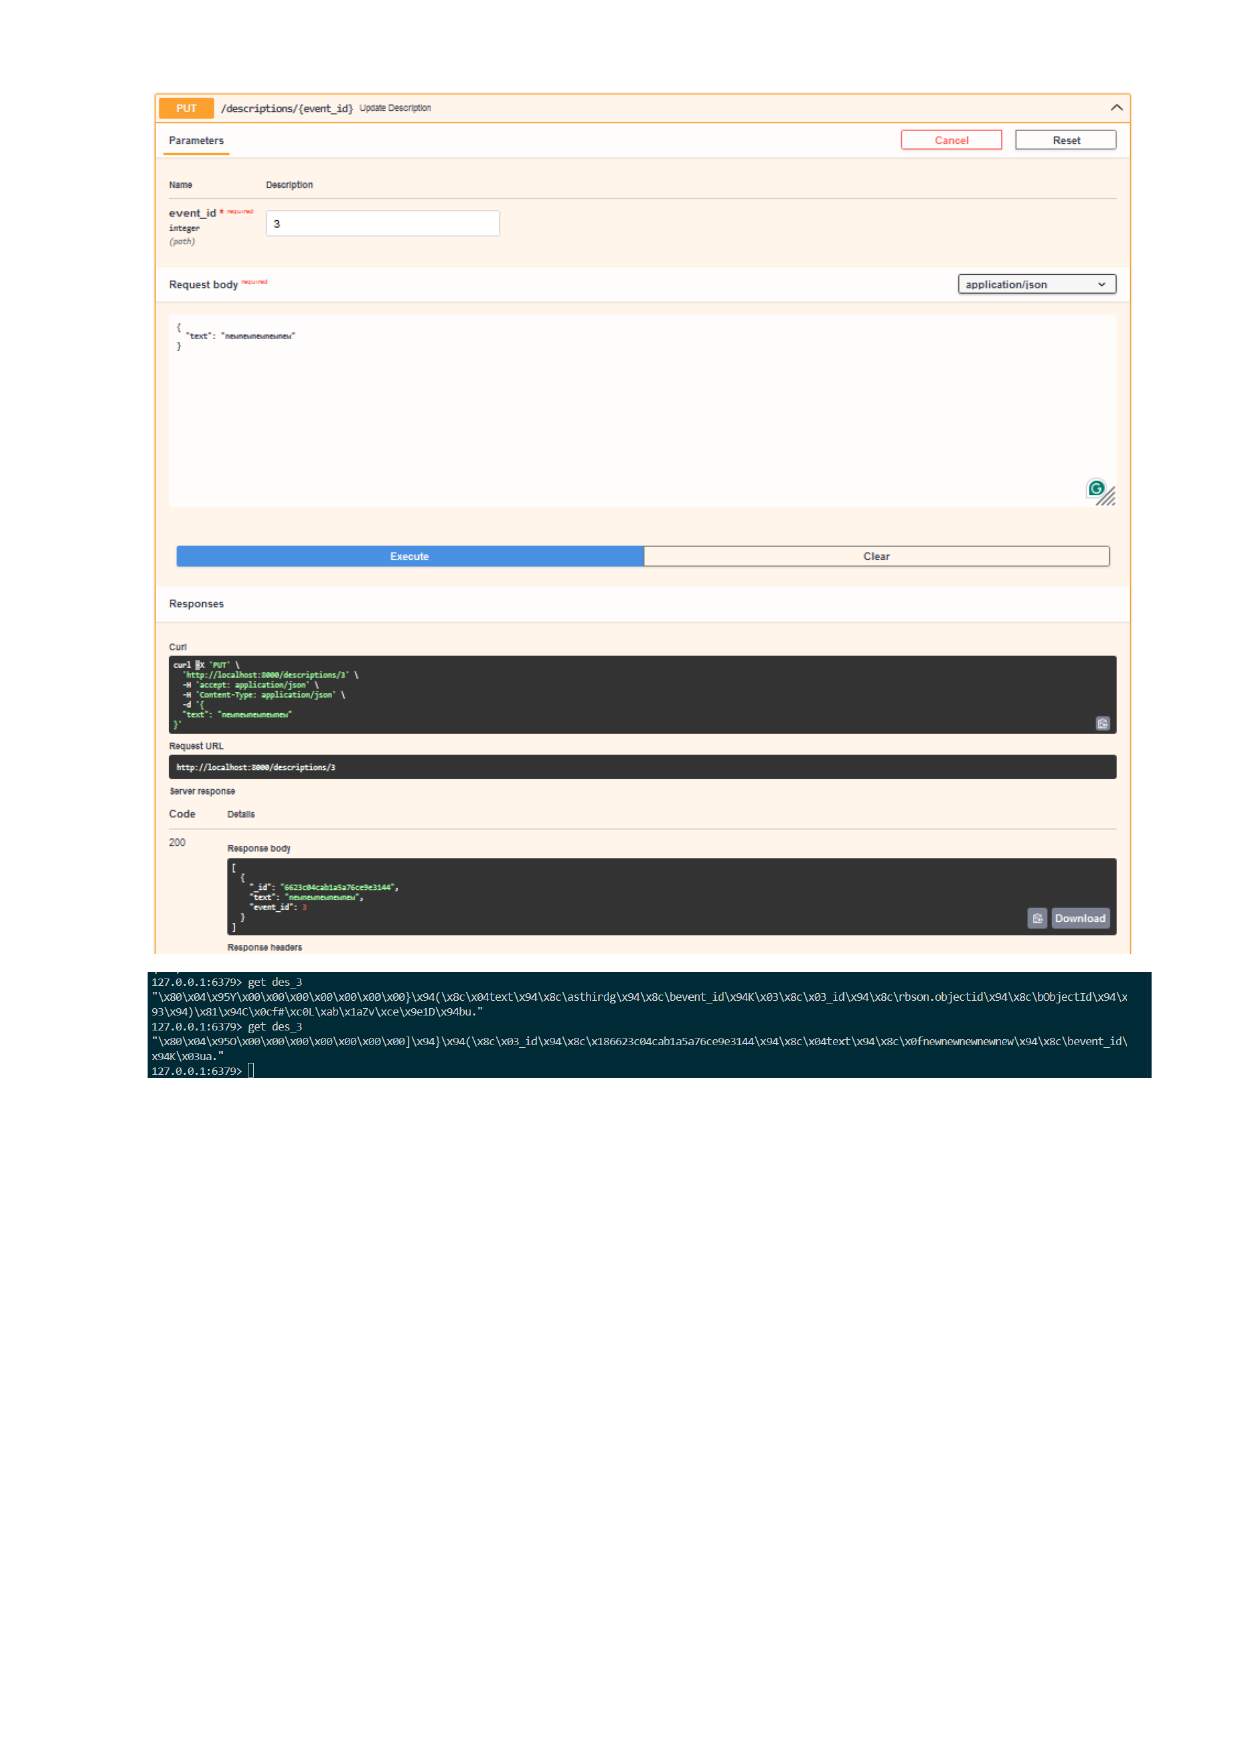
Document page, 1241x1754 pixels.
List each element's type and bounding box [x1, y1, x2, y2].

picture [147, 88, 1152, 954]
